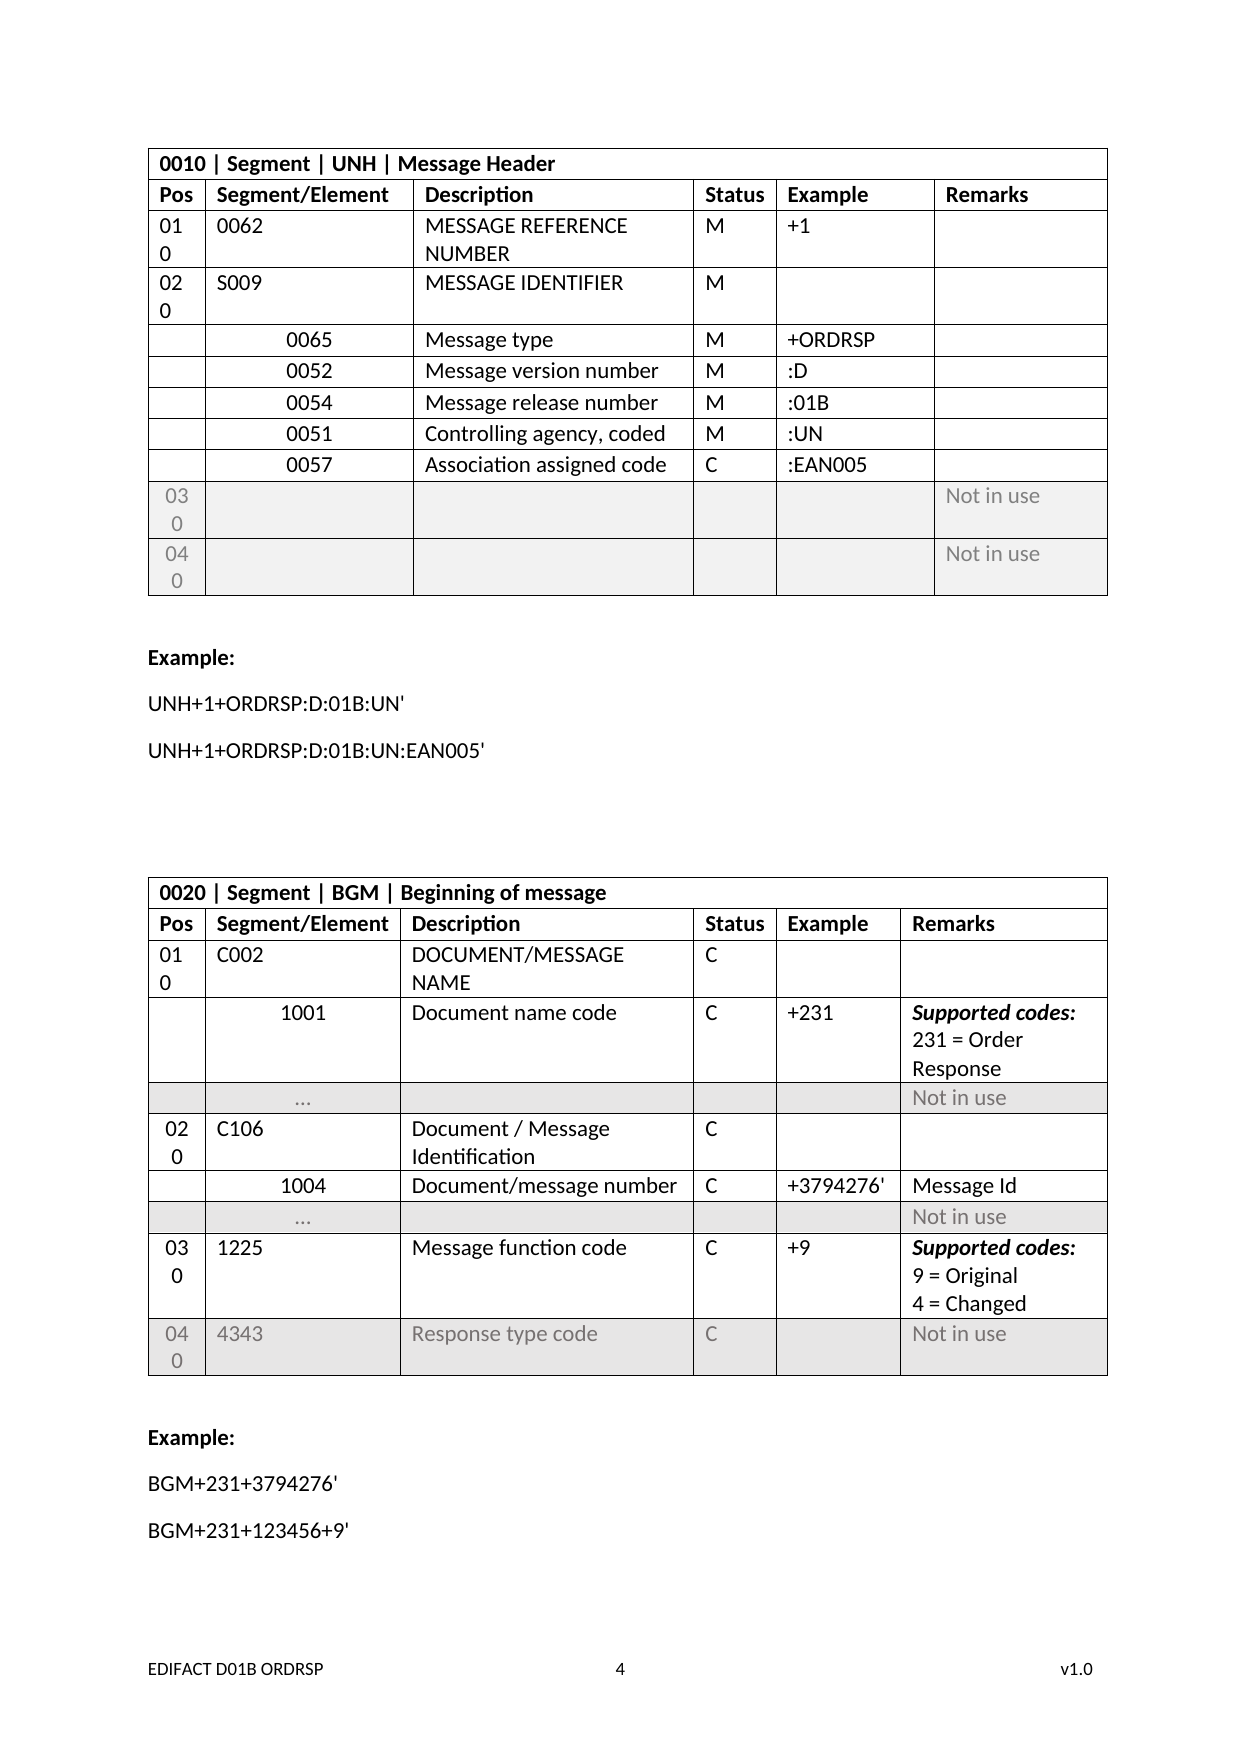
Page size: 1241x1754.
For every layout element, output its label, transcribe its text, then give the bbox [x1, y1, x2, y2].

table_cell [777, 482, 934, 538]
table_cell 010 [149, 211, 205, 267]
table_cell C [694, 998, 776, 1082]
text UNH+1+ORDRSP:D:01B:UN' [148, 689, 1093, 717]
table_cell … [206, 1202, 400, 1232]
table_cell C002 [206, 941, 400, 997]
table_cell 020 [149, 268, 205, 324]
table_cell [149, 450, 205, 481]
table_cell [149, 1171, 205, 1201]
table_cell [935, 450, 1107, 481]
table_cell [694, 482, 776, 538]
table_cell 040 [149, 539, 205, 595]
table_cell M [694, 211, 776, 267]
table_cell 030 [149, 482, 205, 538]
text UNH+1+ORDRSP:D:01B:UN:EAN005' [148, 736, 1093, 764]
table_cell 0062 [206, 211, 413, 267]
table_cell Association assigned code [414, 450, 693, 481]
table_header 0010 | Segment | UNH | Message Header [149, 149, 1107, 179]
table_cell Status [694, 909, 776, 939]
table_cell C106 [206, 1114, 400, 1170]
table_cell Document / Message Identification [401, 1114, 693, 1170]
table_cell [777, 941, 900, 997]
table_cell Document name code [401, 998, 693, 1082]
table_cell Pos [149, 180, 205, 210]
table_cell [694, 539, 776, 595]
table_cell +3794276' [777, 1171, 900, 1201]
table_cell Message version number [414, 357, 693, 387]
text BGM+231+3794276' [148, 1469, 1093, 1497]
table_cell [414, 539, 693, 595]
table_cell Description [414, 180, 693, 210]
table_cell Message Id [901, 1171, 1107, 1201]
text Example: [148, 643, 1093, 671]
table_cell Segment/Element [206, 180, 413, 210]
table_cell M [694, 419, 776, 449]
table_cell [777, 1202, 900, 1232]
table_cell [935, 268, 1107, 324]
table_header 0020 | Segment | BGM | Beginning of message [149, 878, 1107, 908]
table_cell MESSAGE IDENTIFIER [414, 268, 693, 324]
table_cell Supported codes: 9 = Original 4 = Changed [901, 1234, 1107, 1318]
table_cell [935, 357, 1107, 387]
table_cell 0057 [206, 450, 413, 481]
text Example: [148, 1423, 1093, 1451]
table_cell Document/message number [401, 1171, 693, 1201]
table_cell [149, 325, 205, 356]
table_cell 4343 [206, 1319, 400, 1375]
table_cell M [694, 357, 776, 387]
table_cell [401, 1202, 693, 1232]
table_cell Remarks [935, 180, 1107, 210]
table_cell Remarks [901, 909, 1107, 939]
table_cell +231 [777, 998, 900, 1082]
table_cell [777, 1319, 900, 1375]
table_cell :UN [777, 419, 934, 449]
table_cell 040 [149, 1319, 205, 1375]
table_cell 0052 [206, 357, 413, 387]
table_cell [694, 1083, 776, 1113]
table_cell [935, 211, 1107, 267]
table_cell C [694, 941, 776, 997]
table_cell [206, 539, 413, 595]
table_cell +ORDRSP [777, 325, 934, 356]
text BGM+231+123456+9' [148, 1516, 1093, 1544]
table_cell [414, 482, 693, 538]
table_cell +9 [777, 1234, 900, 1318]
table_cell Response type code [401, 1319, 693, 1375]
table_cell Not in use [935, 482, 1107, 538]
table_cell 0051 [206, 419, 413, 449]
table_cell [149, 1202, 205, 1232]
table_cell Not in use [901, 1319, 1107, 1375]
table_cell [401, 1083, 693, 1113]
table_cell [694, 1202, 776, 1232]
table_cell [935, 388, 1107, 418]
table_cell Example [777, 909, 900, 939]
table_cell MESSAGE REFERENCE NUMBER [414, 211, 693, 267]
table_cell [149, 419, 205, 449]
table_cell Message type [414, 325, 693, 356]
table_cell C [694, 450, 776, 481]
table_cell DOCUMENT/MESSAGE NAME [401, 941, 693, 997]
table_cell [777, 1114, 900, 1170]
table_cell 1225 [206, 1234, 400, 1318]
table_cell 030 [149, 1234, 205, 1318]
table_cell [777, 539, 934, 595]
table_cell [777, 268, 934, 324]
table_cell Example [777, 180, 934, 210]
table_cell C [694, 1319, 776, 1375]
table_cell Controlling agency, coded [414, 419, 693, 449]
table_cell [149, 388, 205, 418]
table_cell :01B [777, 388, 934, 418]
table_cell 010 [149, 941, 205, 997]
table_cell +1 [777, 211, 934, 267]
table_cell [935, 325, 1107, 356]
table_cell :EAN005 [777, 450, 934, 481]
table_cell Message release number [414, 388, 693, 418]
table_cell C [694, 1114, 776, 1170]
table_cell Supported codes: 231 = Order Response [901, 998, 1107, 1082]
table_cell Not in use [935, 539, 1107, 595]
table_cell Not in use [901, 1083, 1107, 1113]
table_cell 0054 [206, 388, 413, 418]
table_cell [149, 357, 205, 387]
table_cell M [694, 388, 776, 418]
table_cell 0065 [206, 325, 413, 356]
table_cell M [694, 325, 776, 356]
table_cell Segment/Element [206, 909, 400, 939]
table_cell Status [694, 180, 776, 210]
table_cell … [206, 1083, 400, 1113]
table_cell [901, 941, 1107, 997]
table_cell M [694, 268, 776, 324]
table_cell C [694, 1234, 776, 1318]
table_cell :D [777, 357, 934, 387]
table_cell Pos [149, 909, 205, 939]
table_cell Description [401, 909, 693, 939]
table_cell C [694, 1171, 776, 1201]
table_cell Message function code [401, 1234, 693, 1318]
table_cell 020 [149, 1114, 205, 1170]
table_cell [901, 1114, 1107, 1170]
table_cell 1001 [206, 998, 400, 1082]
table_cell [149, 1083, 205, 1113]
table_cell S009 [206, 268, 413, 324]
table_cell [935, 419, 1107, 449]
table_cell [149, 998, 205, 1082]
table_cell [206, 482, 413, 538]
table_cell 1004 [206, 1171, 400, 1201]
table_cell Not in use [901, 1202, 1107, 1232]
table_cell [777, 1083, 900, 1113]
